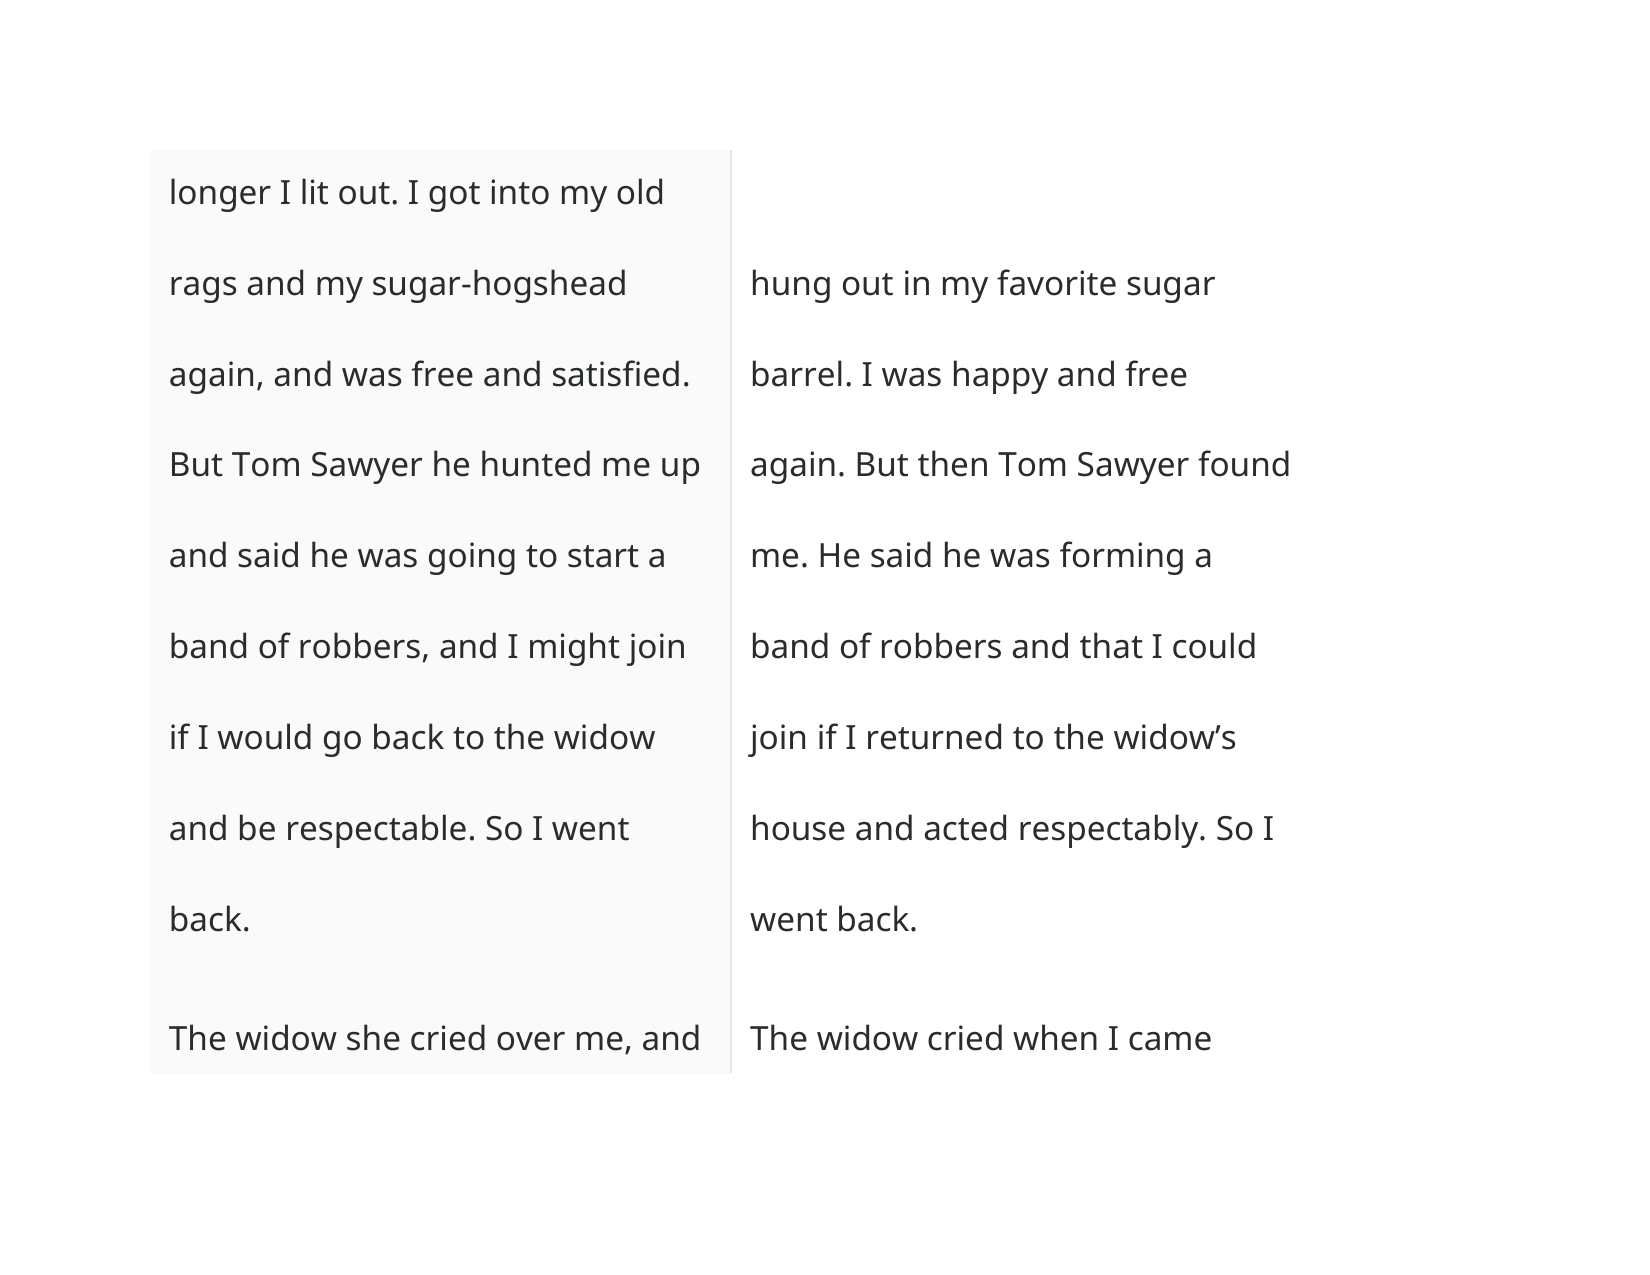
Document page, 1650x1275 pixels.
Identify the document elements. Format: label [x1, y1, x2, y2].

table_cell [732, 996, 1311, 1073]
table_cell [150, 996, 730, 1073]
table_cell [732, 150, 1311, 996]
table_cell [150, 150, 730, 996]
